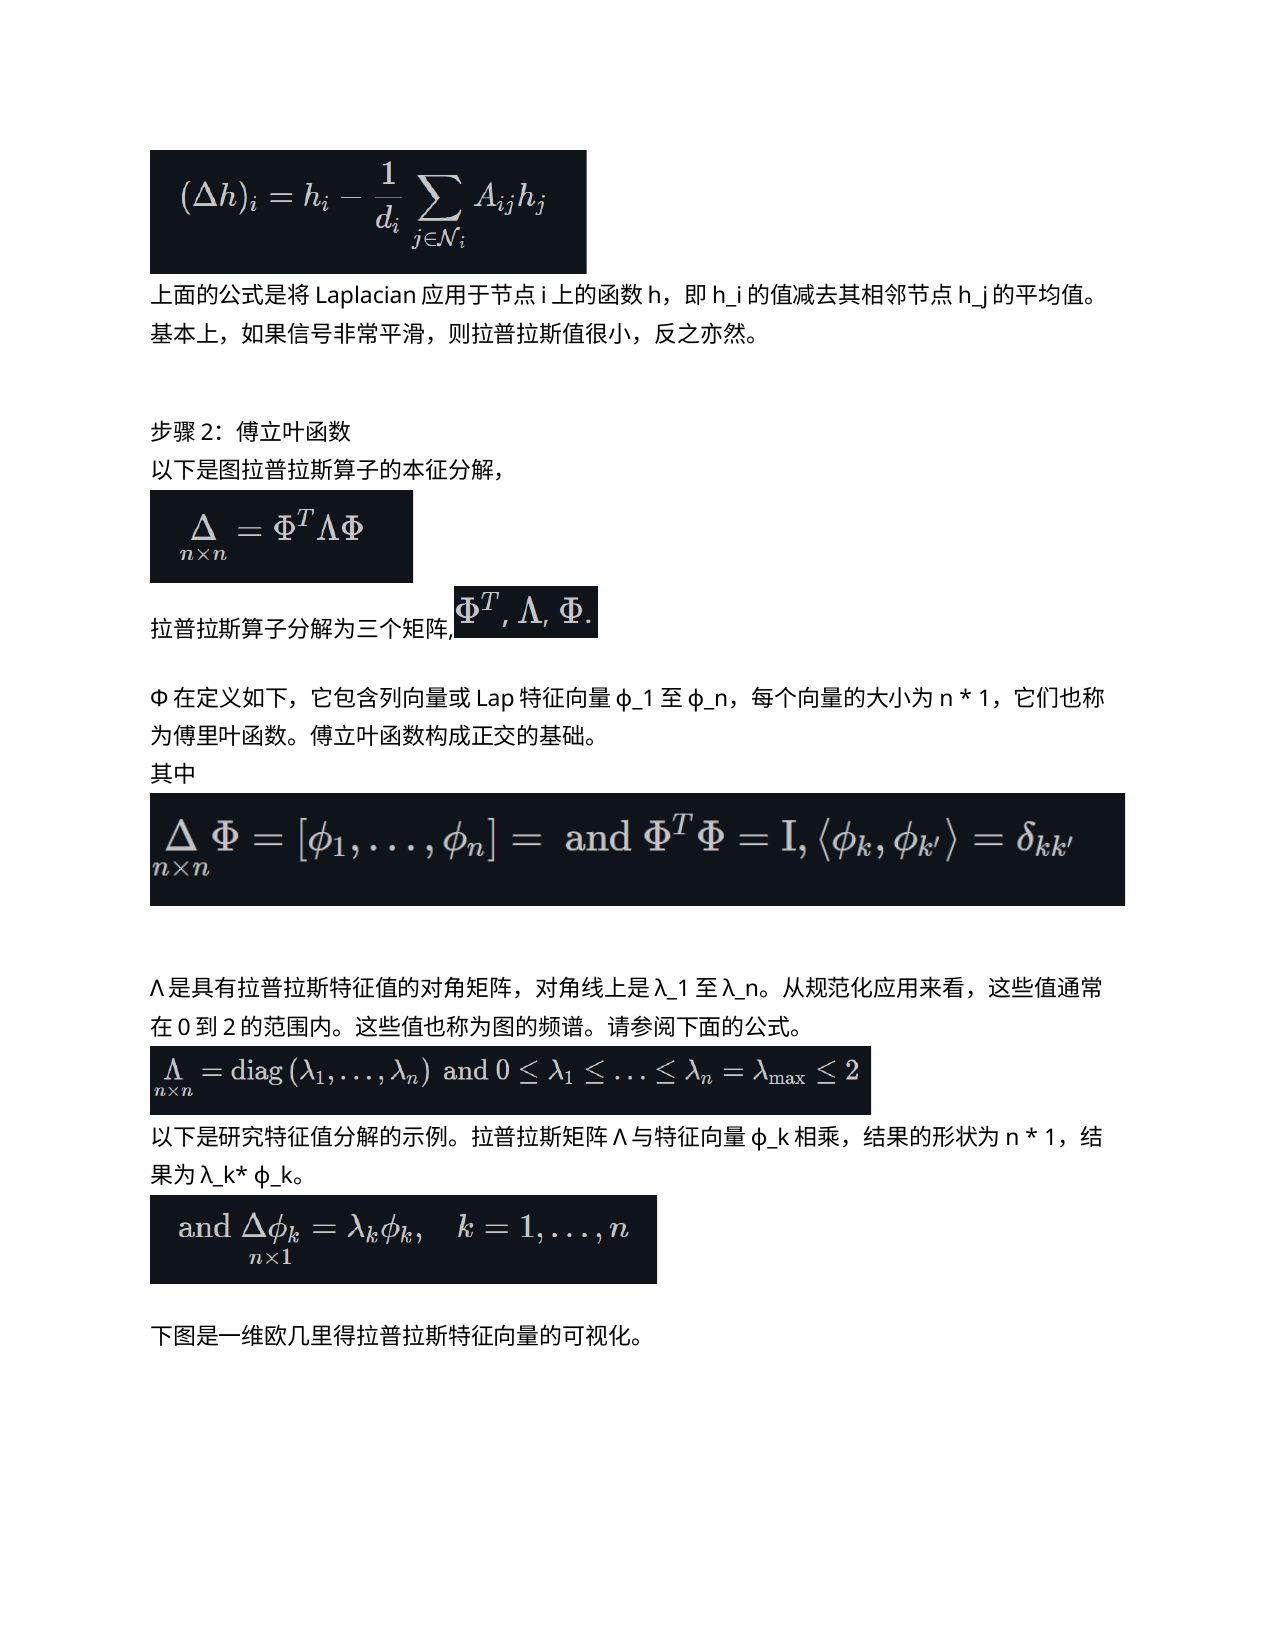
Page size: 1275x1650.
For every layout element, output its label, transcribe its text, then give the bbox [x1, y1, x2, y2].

text 以下是图拉普拉斯算子的本征分解， [150, 452, 1125, 486]
text 其中 [150, 756, 1125, 793]
text 上面的公式是将Laplacian应用于节点i上的函数h，即h_i的值减去其相邻节点h_j的平均值。基本上，如果信号非常平滑，则拉普拉斯值很小，反之亦然。 [150, 277, 1125, 349]
picture [150, 793, 1125, 906]
text 步骤2：傅立叶函数 [150, 414, 1125, 447]
picture [454, 586, 598, 638]
text 拉普拉斯算子分解为三个矩阵, [150, 586, 1125, 645]
picture [150, 1195, 658, 1284]
text Λ是具有拉普拉斯特征值的对角矩阵，对角线上是λ_1至λ_n。从规范化应用来看，这些值通常在0到2的范围内。这些值也称为图的频谱。请参阅下面的公式。 [150, 970, 1125, 1042]
text 以下是研究特征值分解的示例。拉普拉斯矩阵Λ与特征向量ϕ_k相乘，结果的形状为n * 1，结果为λ_k* ϕ_k。 [150, 1119, 1125, 1190]
text 下图是一维欧几里得拉普拉斯特征向量的可视化。 [150, 1318, 1125, 1351]
picture [150, 490, 414, 583]
picture [150, 150, 587, 274]
text Φ在定义如下，它包含列向量或Lap特征向量ϕ_1至ϕ_n，每个向量的大小为n * 1，它们也称为傅里叶函数。傅立叶函数构成正交的基础。 [150, 680, 1125, 751]
picture [150, 1046, 872, 1115]
